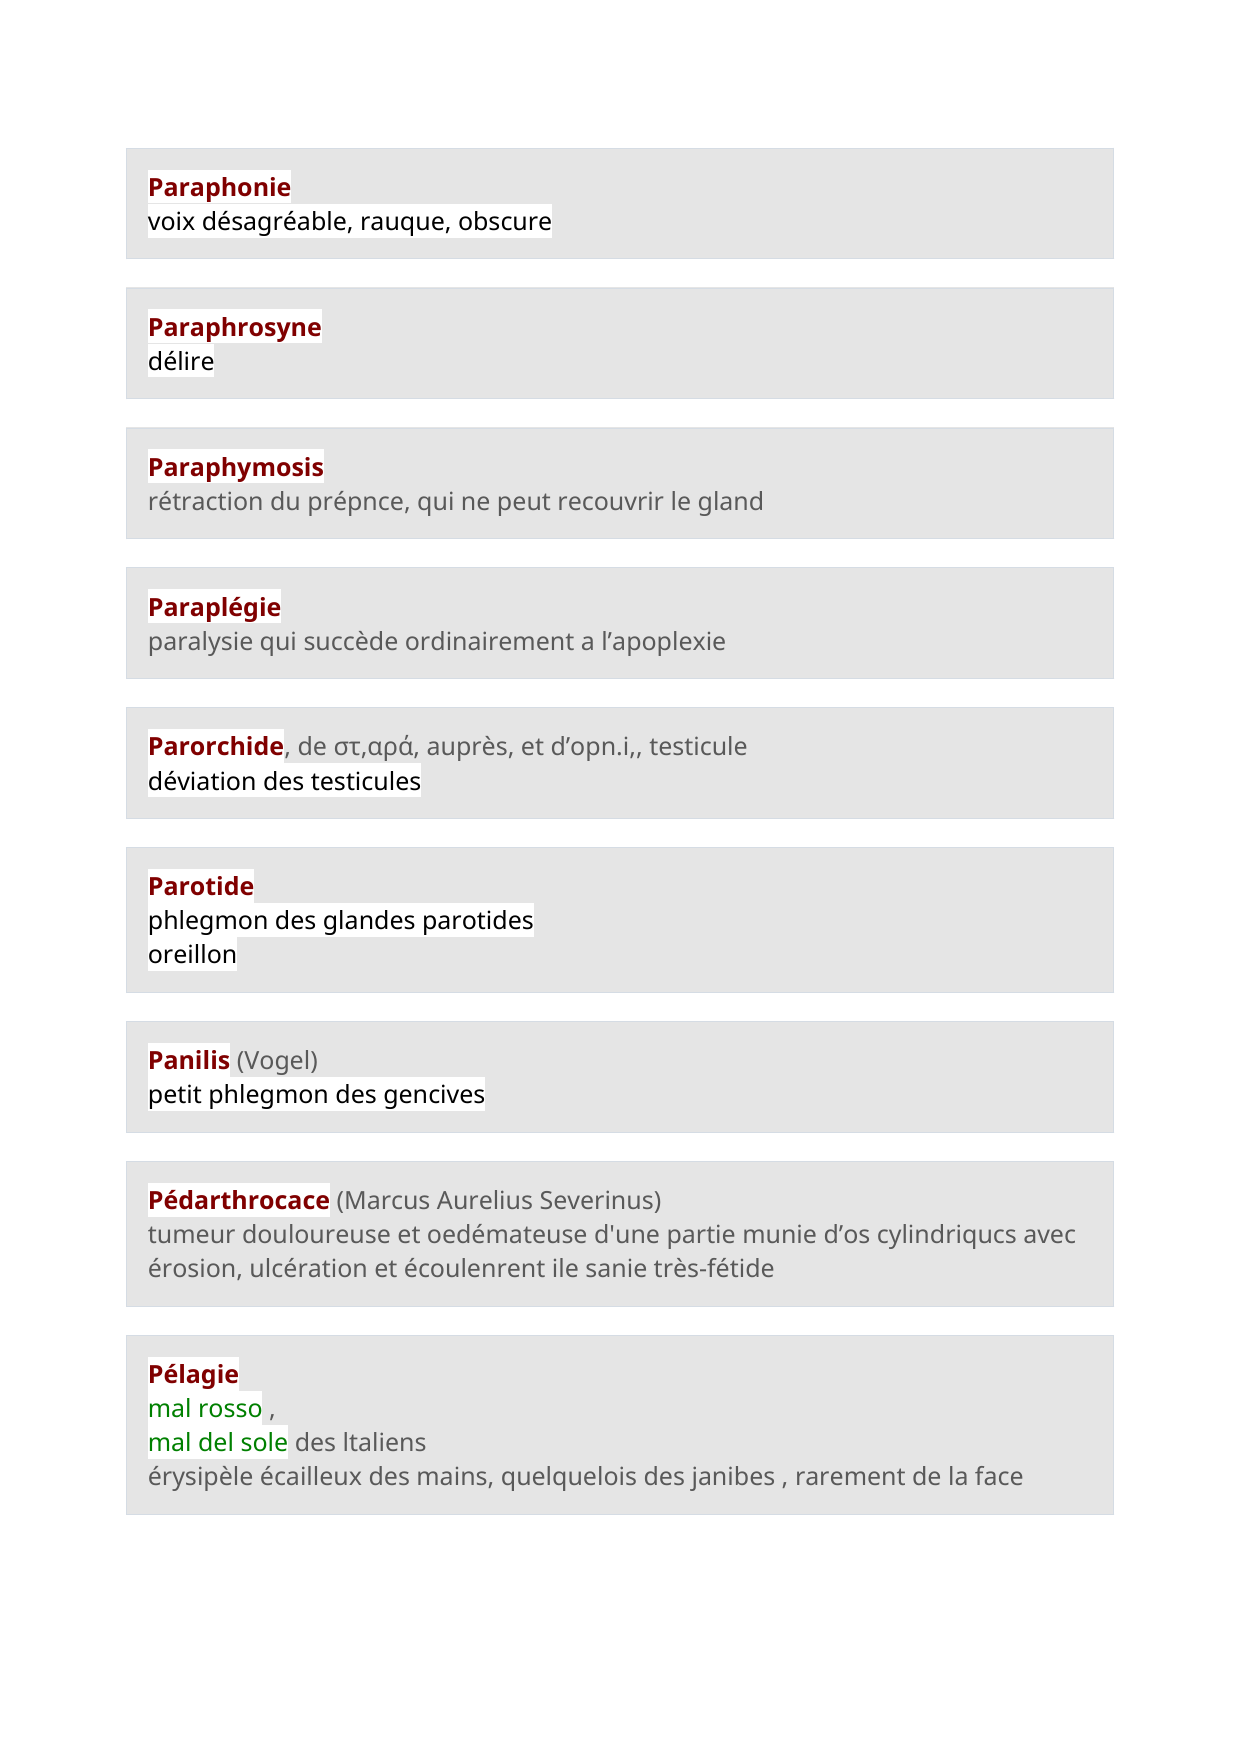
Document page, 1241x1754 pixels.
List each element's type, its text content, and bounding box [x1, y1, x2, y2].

text Paraphonie voix désagréable, rauque, obscure [127, 149, 1113, 258]
text Parorchide, de στ,αρά, auprès, et d’opn.i,, testicule déviation des testicules [127, 708, 1113, 818]
text Pélagie mal rosso , mal del sole des ltaliens érysipèle écailleux des mains, quelquelois des janibes , rarement de la face [127, 1336, 1113, 1514]
text Panilis (Vogel) petit phlegmon des gencives [127, 1022, 1113, 1132]
text Parotide phlegmon des glandes parotides oreillon [127, 848, 1113, 992]
text Pédarthrocace (Marcus Aurelius Severinus) tumeur douloureuse et oedémateuse d'une partie munie d’os cylindriqucs avec érosion, ulcération et écoulenrent ile sanie très-fétide [127, 1162, 1113, 1306]
text Paraphymosis rétraction du prépnce, qui ne peut recouvrir le gland [127, 429, 1113, 538]
text Paraplégie paralysie qui succède ordinairement a l’apoplexie [127, 568, 1113, 678]
text Paraphrosyne délire [127, 289, 1113, 398]
